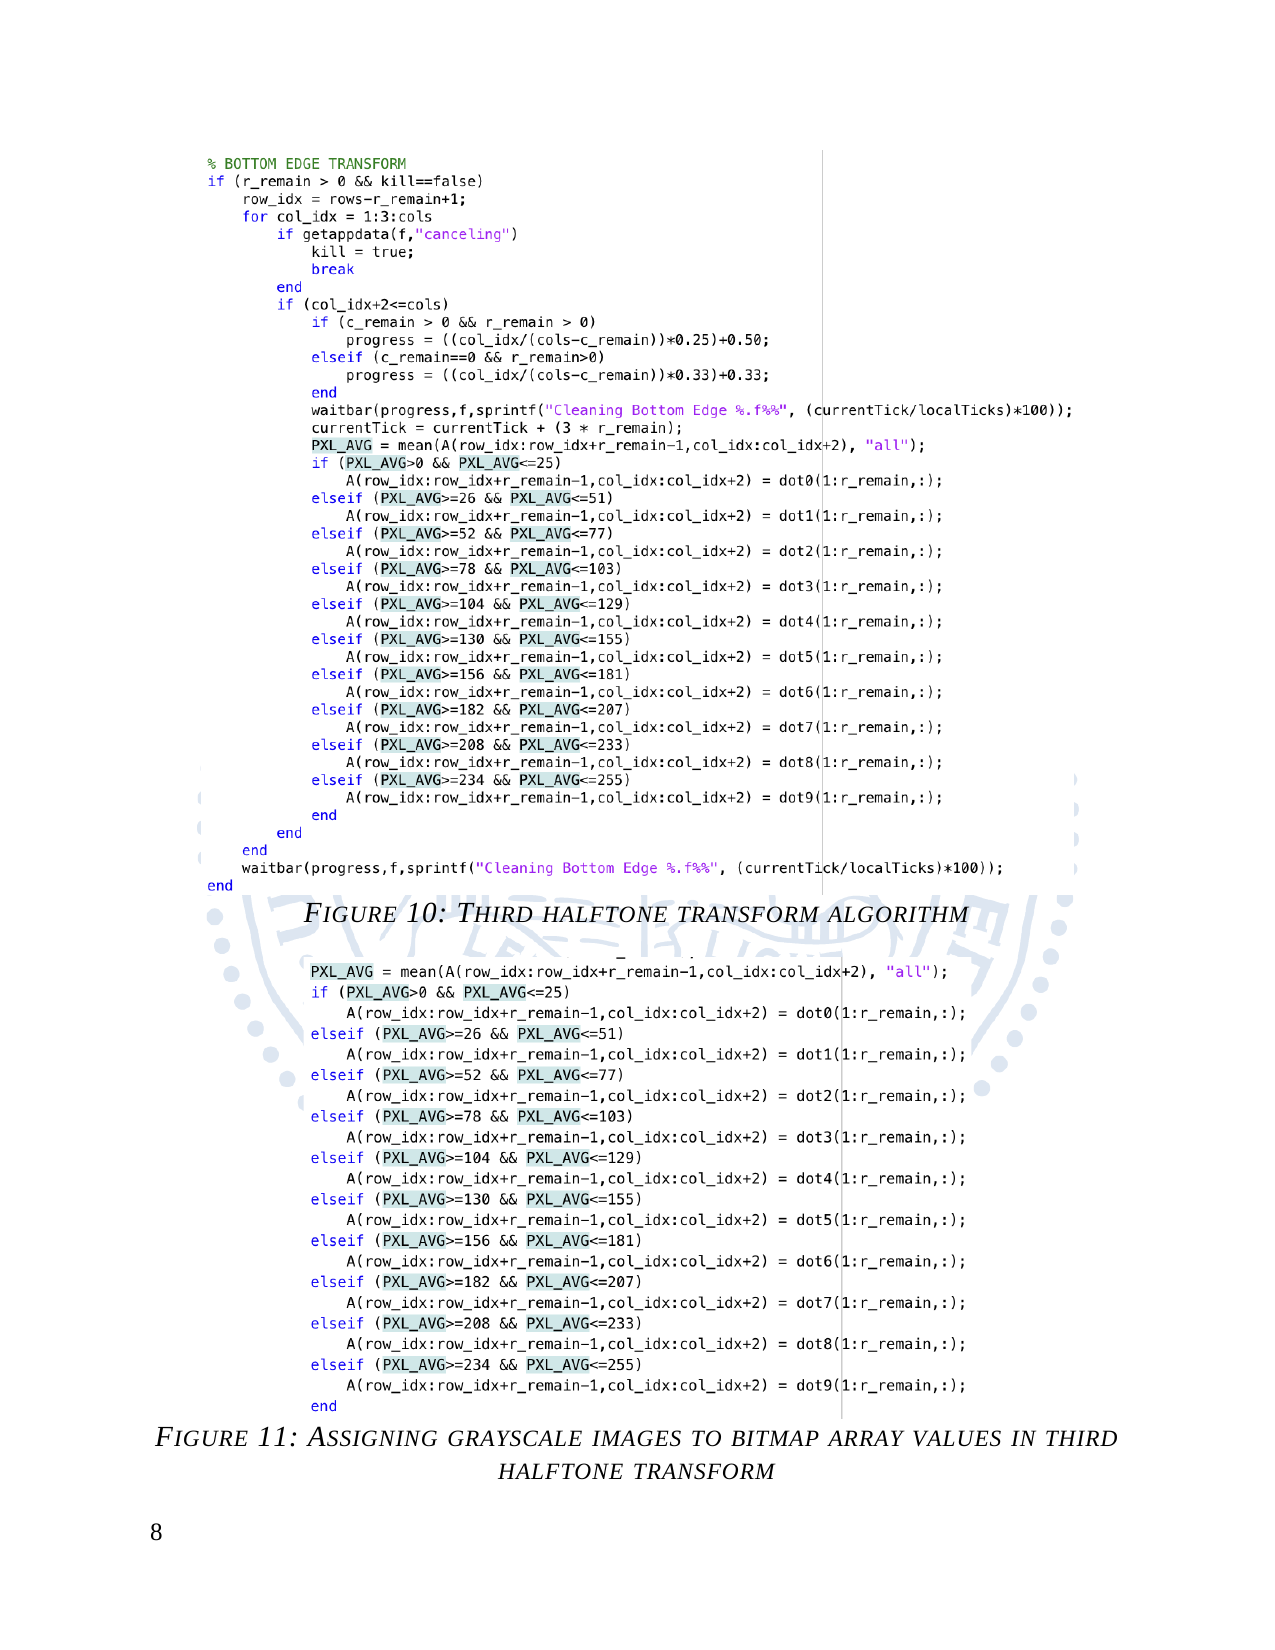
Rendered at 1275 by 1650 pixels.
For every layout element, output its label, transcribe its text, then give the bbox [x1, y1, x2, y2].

picture [201, 150, 1074, 895]
subtitle Figure 10: Third halftone transform algorithm [150, 895, 1125, 928]
subtitle Figure 11: Assigning grayscale images to bitmap array values in third halftone transform [150, 1419, 1125, 1486]
picture [303, 957, 972, 1419]
